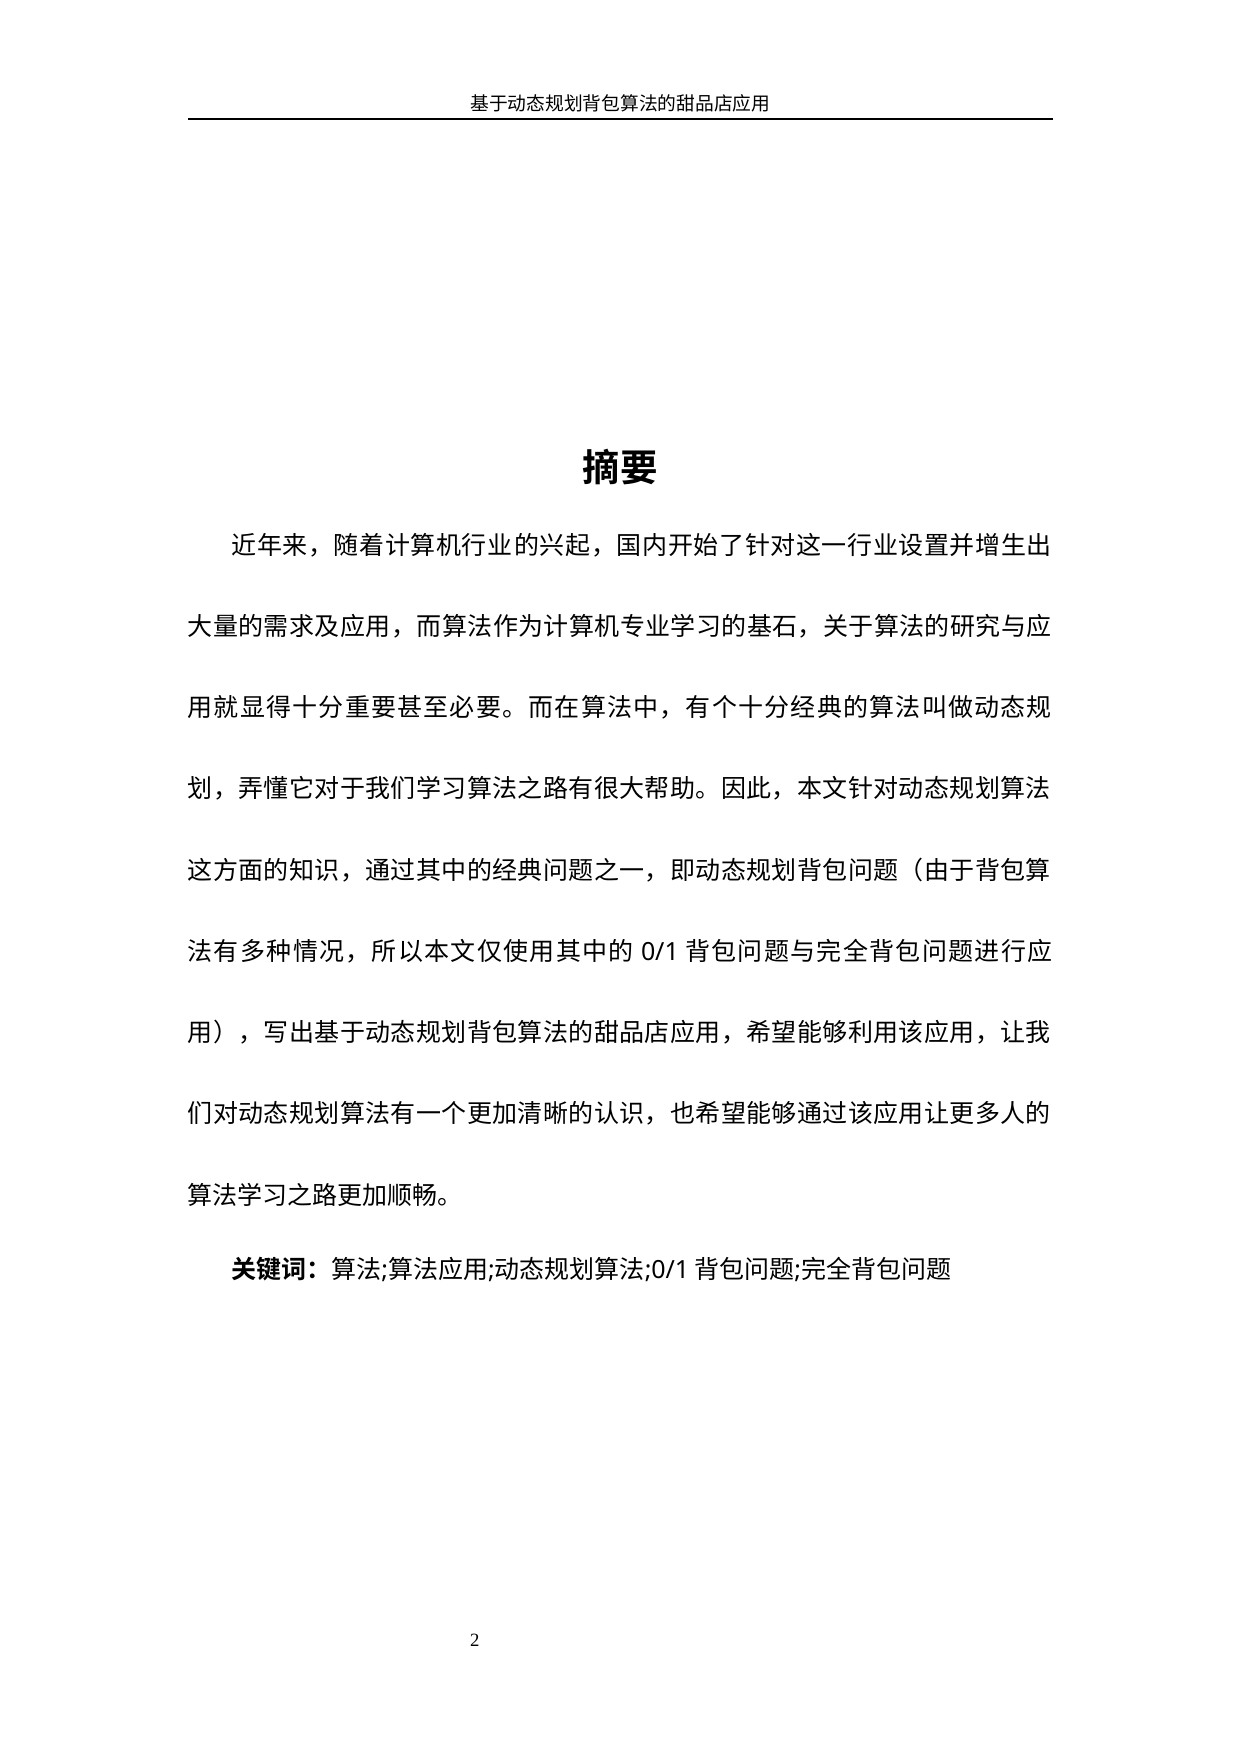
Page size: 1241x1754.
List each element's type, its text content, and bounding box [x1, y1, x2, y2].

text 关键词：算法;算法应用;动态规划算法;0/1背包问题;完全背包问题 [187, 1235, 1053, 1300]
text 近年来，随着计算机行业的兴起，国内开始了针对这一行业设置并增生出大量的需求及应用，而算法作为计算机专业学习的基石，关于算法的研究与应用就显得十分重要甚至必要。而在算法中，有个十分经典的算法叫做动态规划，弄懂它对于我们学习算法之路有很大帮助。因此，本文针对动态规划算法这方面的知识，通过其中的经典问题之一，即动态规划背包问题（由于背包算法有多种情况，所以本文仅使用其中的0/1背包问题与完全背包问题进行应用），写出基于动态规划背包算法的甜品店应用，希望能够利用该应用，让我们对动态规划算法有一个更加清晰的认识，也希望能够通过该应用让更多人的算法学习之路更加顺畅。 [187, 511, 1053, 1226]
text 摘要 [187, 432, 1053, 497]
